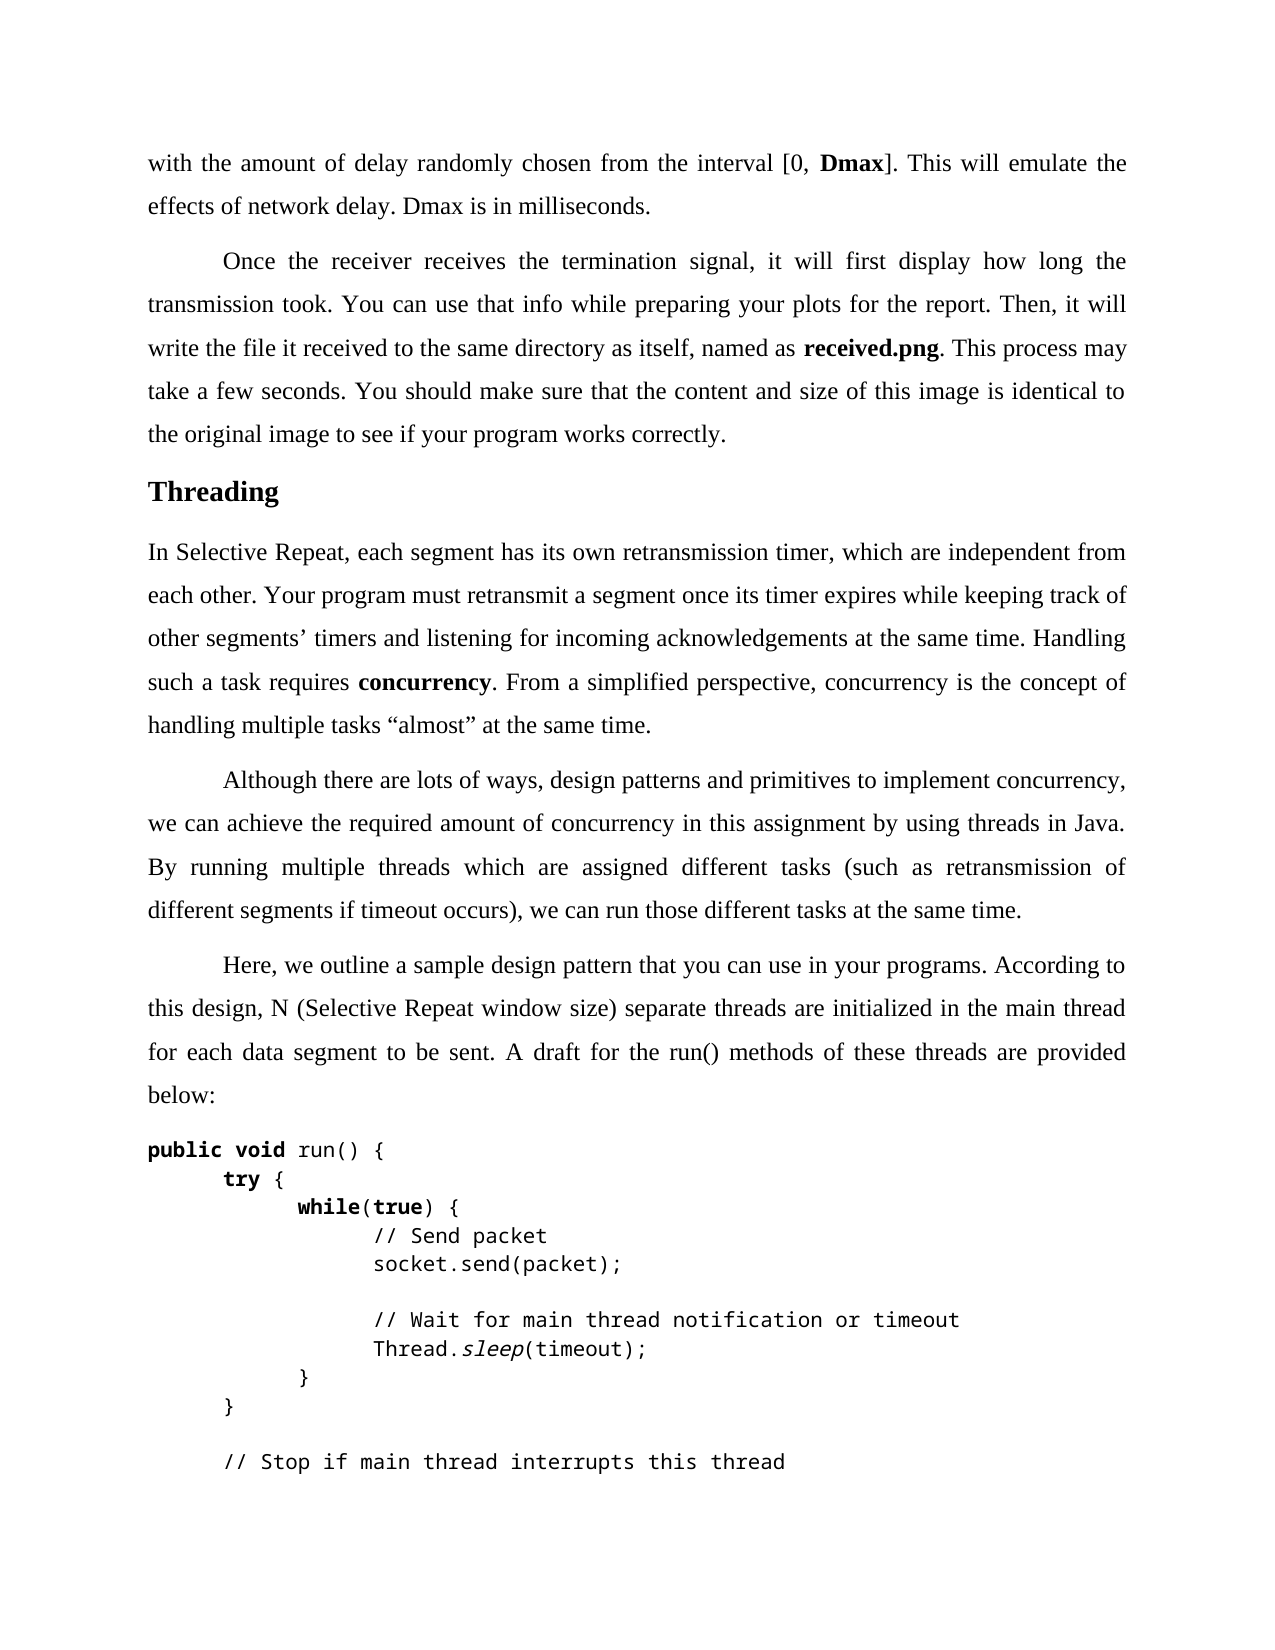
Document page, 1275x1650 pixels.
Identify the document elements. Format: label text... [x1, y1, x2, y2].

text } [148, 1391, 1127, 1419]
text // Send packet [148, 1221, 1127, 1249]
text public void run() { [148, 1135, 1127, 1164]
text // Wait for main thread notification or timeout [148, 1306, 1127, 1334]
text In Selective Repeat, each segment has its own retransmission timer, which are independent from each other. Your program must retransmit a segment once its timer expires while keeping track of other segments’ timers and listening for incoming acknowledgements at the same time. Handling such a task requires concurrency. From a simplified perspective, concurrency is the concept of handling multiple tasks “almost” at the same time. [148, 537, 1127, 738]
text Although there are lots of ways, design patterns and primitives to implement concurrency, we can achieve the required amount of concurrency in this assignment by using threads in Java. By running multiple threads which are assigned different tasks (such as retransmission of different segments if timeout occurs), we can run those different tasks at the same time. [148, 765, 1127, 923]
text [148, 148, 1127, 219]
text // Stop if main thread interrupts this thread [148, 1447, 1127, 1476]
text Here, we outline a sample design pattern that you can use in your programs. According to this design, N (Selective Repeat window size) separate threads are initialized in the main thread for each data segment to be sent. A draft for the run() methods of these threads are provided below: [148, 950, 1127, 1108]
text Threading [148, 474, 1127, 508]
text socket.send(packet); [148, 1249, 1127, 1278]
text while(true) { [148, 1192, 1127, 1221]
text Once the receiver receives the termination signal, it will first display how long the transmission took. You can use that info while preparing your plots for the report. Then, it will write the file it received to the same directory as itself, named as received.png. This process may take a few seconds. You should make sure that the content and size of this image is identical to the original image to see if your program works correctly. [148, 246, 1127, 448]
text try { [148, 1164, 1127, 1192]
text Thread.sleep(timeout); [148, 1334, 1127, 1362]
text } [148, 1362, 1127, 1391]
